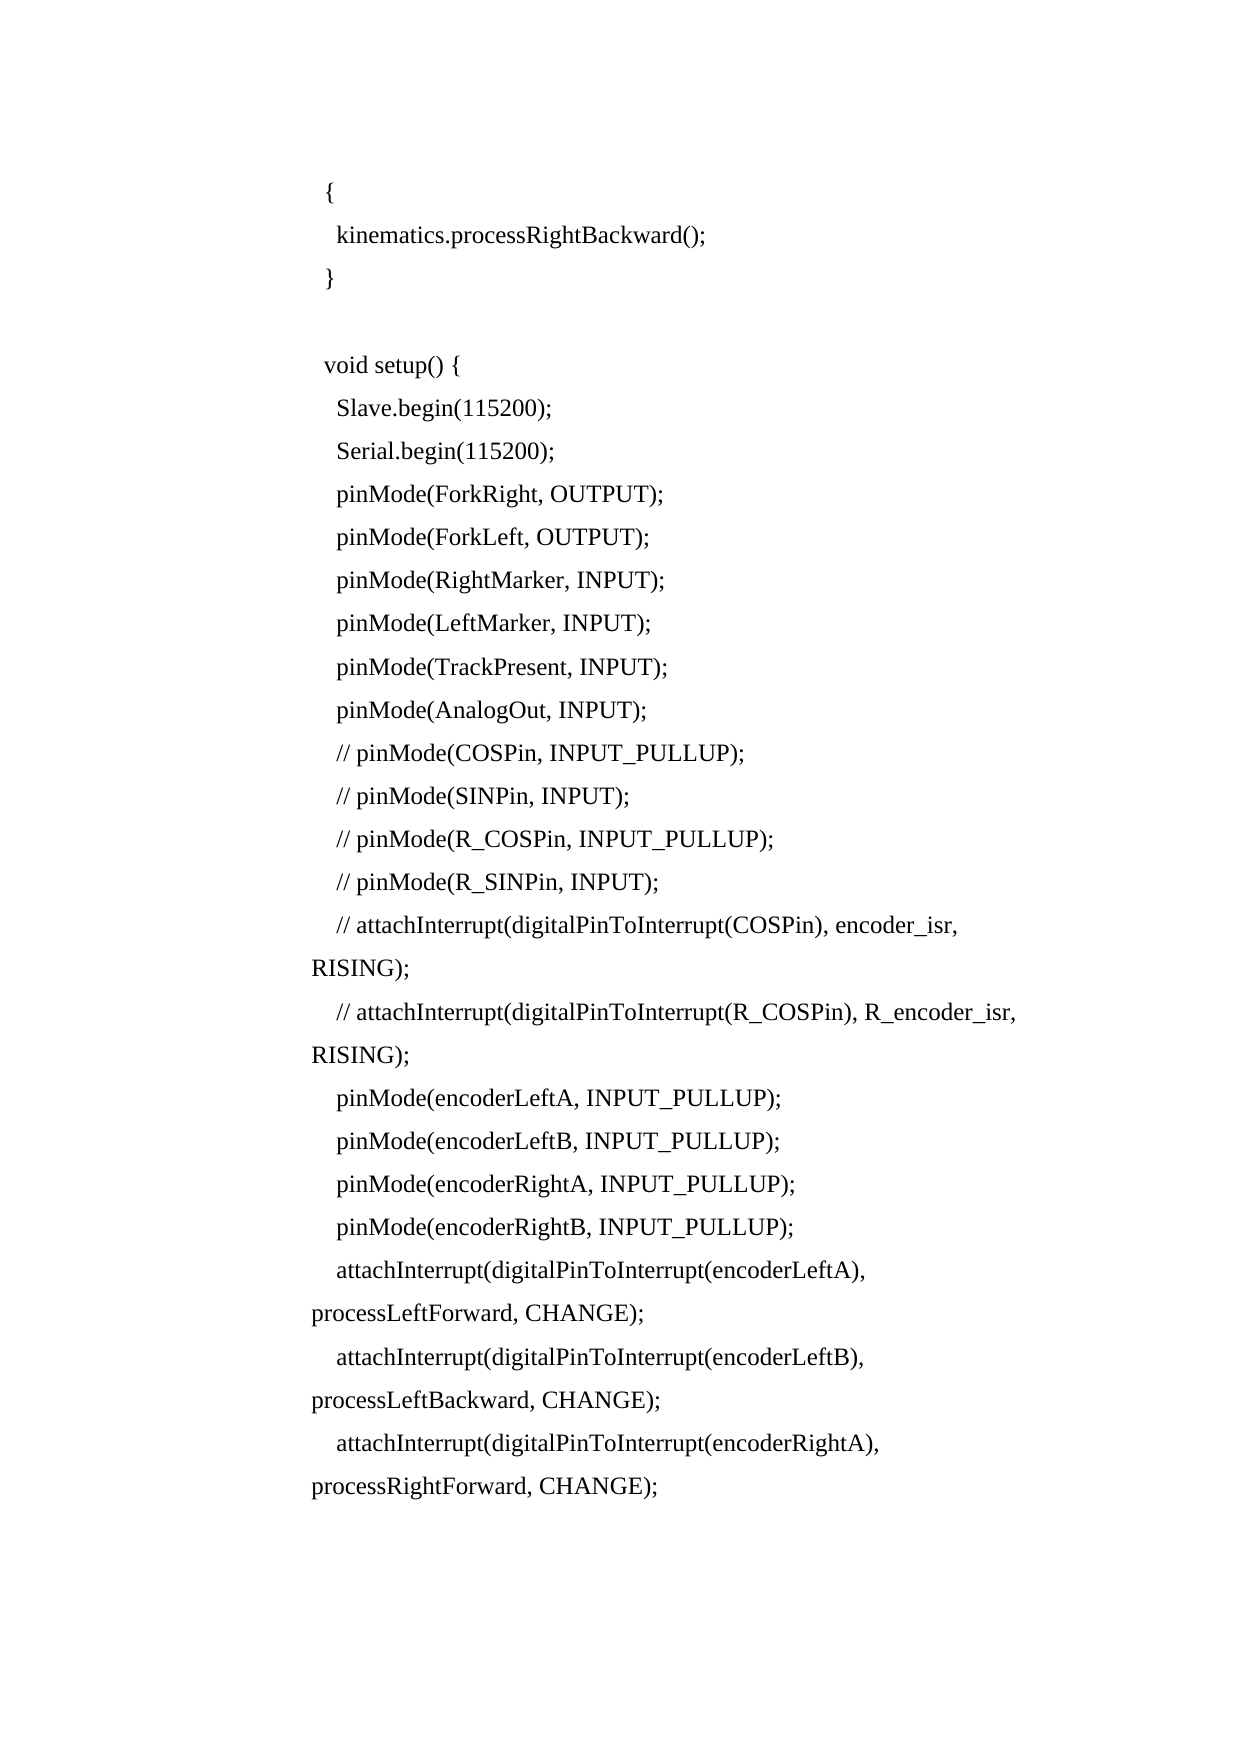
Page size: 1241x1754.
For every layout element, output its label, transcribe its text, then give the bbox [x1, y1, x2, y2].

text { [311, 177, 1063, 206]
text void setup() { [311, 350, 1063, 378]
text attachInterrupt(digitalPinToInterrupt(encoderRightA), processRightForward, CHANGE); [311, 1428, 1063, 1500]
text pinMode(AnalogOut, INPUT); [311, 695, 1063, 723]
text // pinMode(R_COSPin, INPUT_PULLUP); [311, 824, 1063, 853]
text attachInterrupt(digitalPinToInterrupt(encoderLeftA), processLeftForward, CHANGE); [311, 1255, 1063, 1327]
text // attachInterrupt(digitalPinToInterrupt(COSPin), encoder_isr, RISING); [311, 910, 1063, 982]
text Slave.begin(115200); [311, 393, 1063, 422]
text // pinMode(COSPin, INPUT_PULLUP); [311, 738, 1063, 767]
text pinMode(RightMarker, INPUT); [311, 565, 1063, 594]
text kinematics.processRightBackward(); [311, 220, 1063, 249]
text pinMode(encoderLeftA, INPUT_PULLUP); [311, 1083, 1063, 1112]
text // attachInterrupt(digitalPinToInterrupt(R_COSPin), R_encoder_isr, RISING); [311, 997, 1063, 1068]
text // pinMode(SINPin, INPUT); [311, 781, 1063, 810]
text pinMode(ForkRight, OUTPUT); [311, 479, 1063, 508]
text pinMode(LeftMarker, INPUT); [311, 608, 1063, 637]
text // pinMode(R_SINPin, INPUT); [311, 867, 1063, 896]
text attachInterrupt(digitalPinToInterrupt(encoderLeftB), processLeftBackward, CHANGE); [311, 1342, 1063, 1413]
text pinMode(encoderRightA, INPUT_PULLUP); [311, 1169, 1063, 1198]
text pinMode(ForkLeft, OUTPUT); [311, 522, 1063, 551]
text pinMode(encoderRightB, INPUT_PULLUP); [311, 1212, 1063, 1241]
text } [311, 263, 1063, 292]
text Serial.begin(115200); [311, 436, 1063, 465]
text pinMode(encoderLeftB, INPUT_PULLUP); [311, 1126, 1063, 1155]
text pinMode(TrackPresent, INPUT); [311, 652, 1063, 680]
